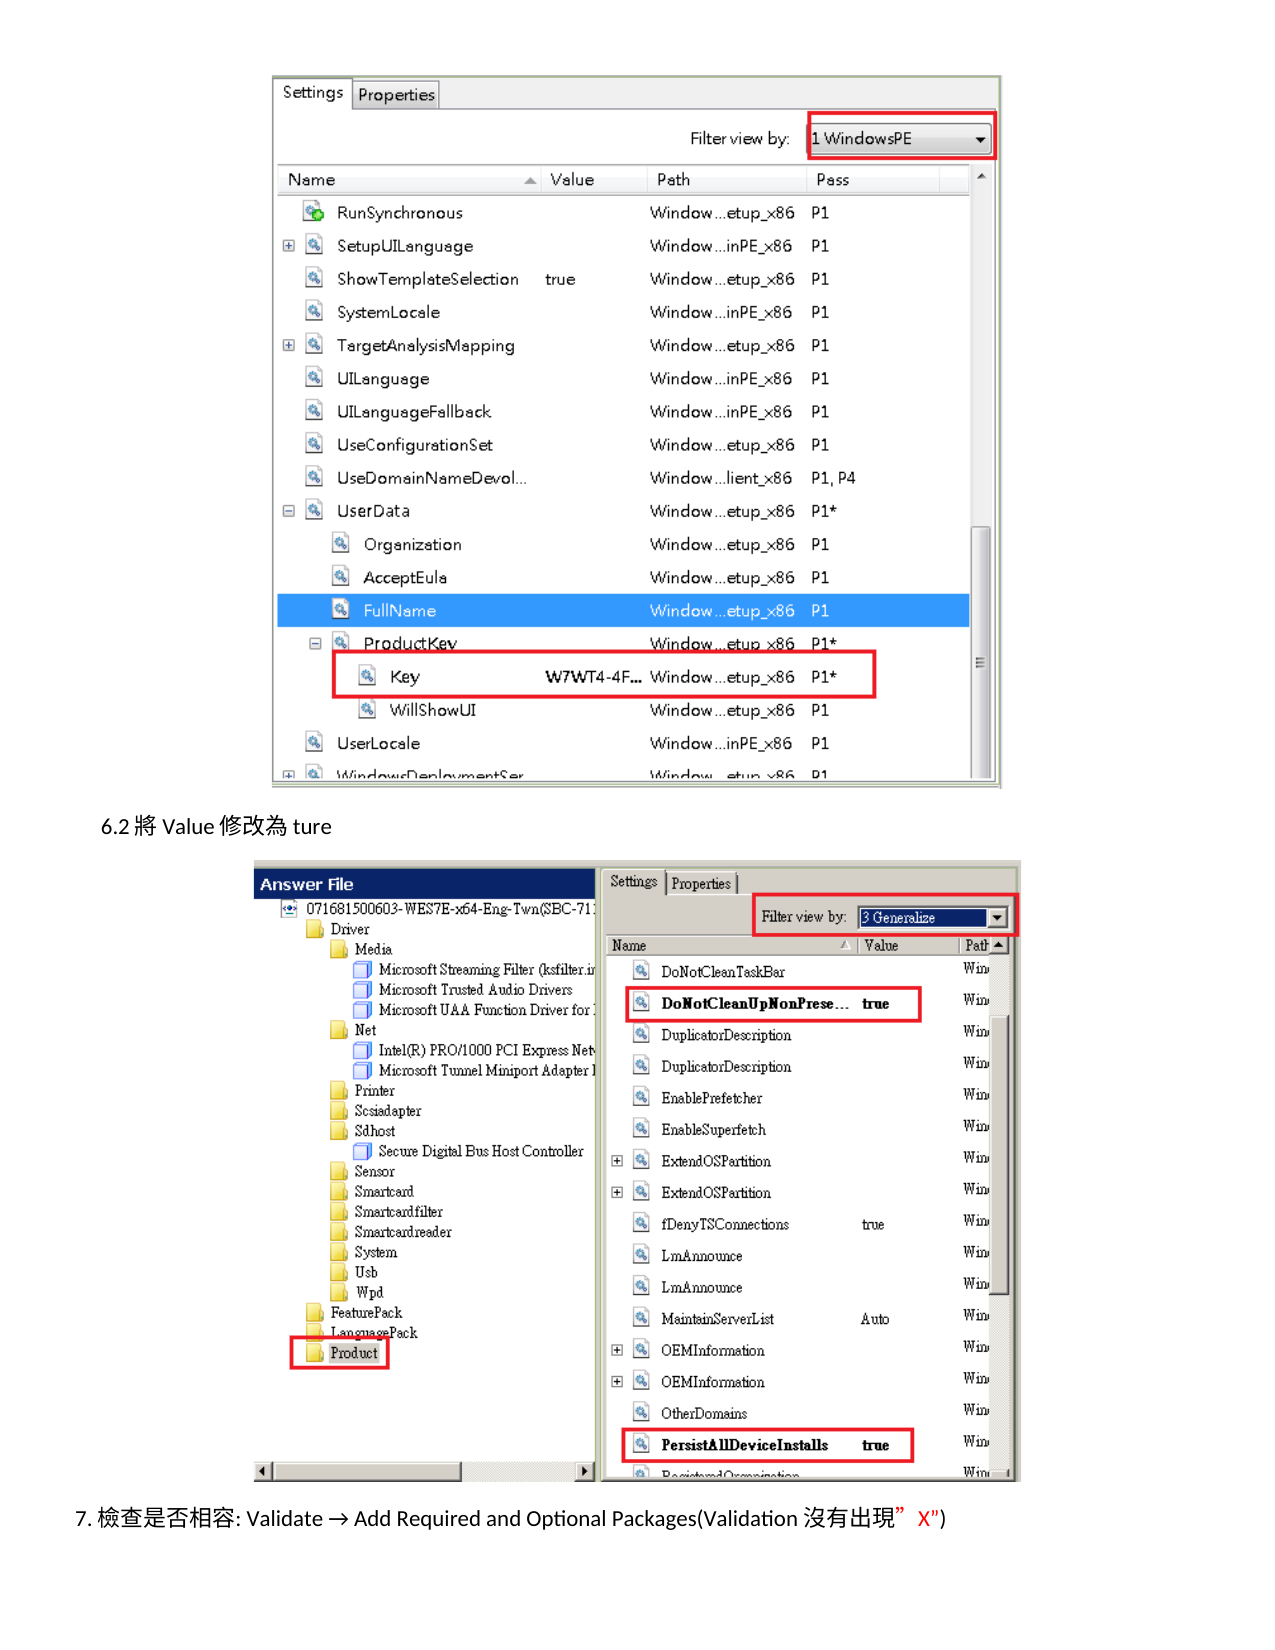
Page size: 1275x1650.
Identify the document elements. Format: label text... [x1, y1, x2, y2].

picture [253, 860, 1022, 1482]
picture [271, 75, 1004, 789]
text 6.2將Value修改為ture [75, 808, 1200, 841]
text 7. 檢查是否相容: Validate → Add Required and Optional Packages(Validation沒有出現”X”) [75, 1500, 1200, 1533]
